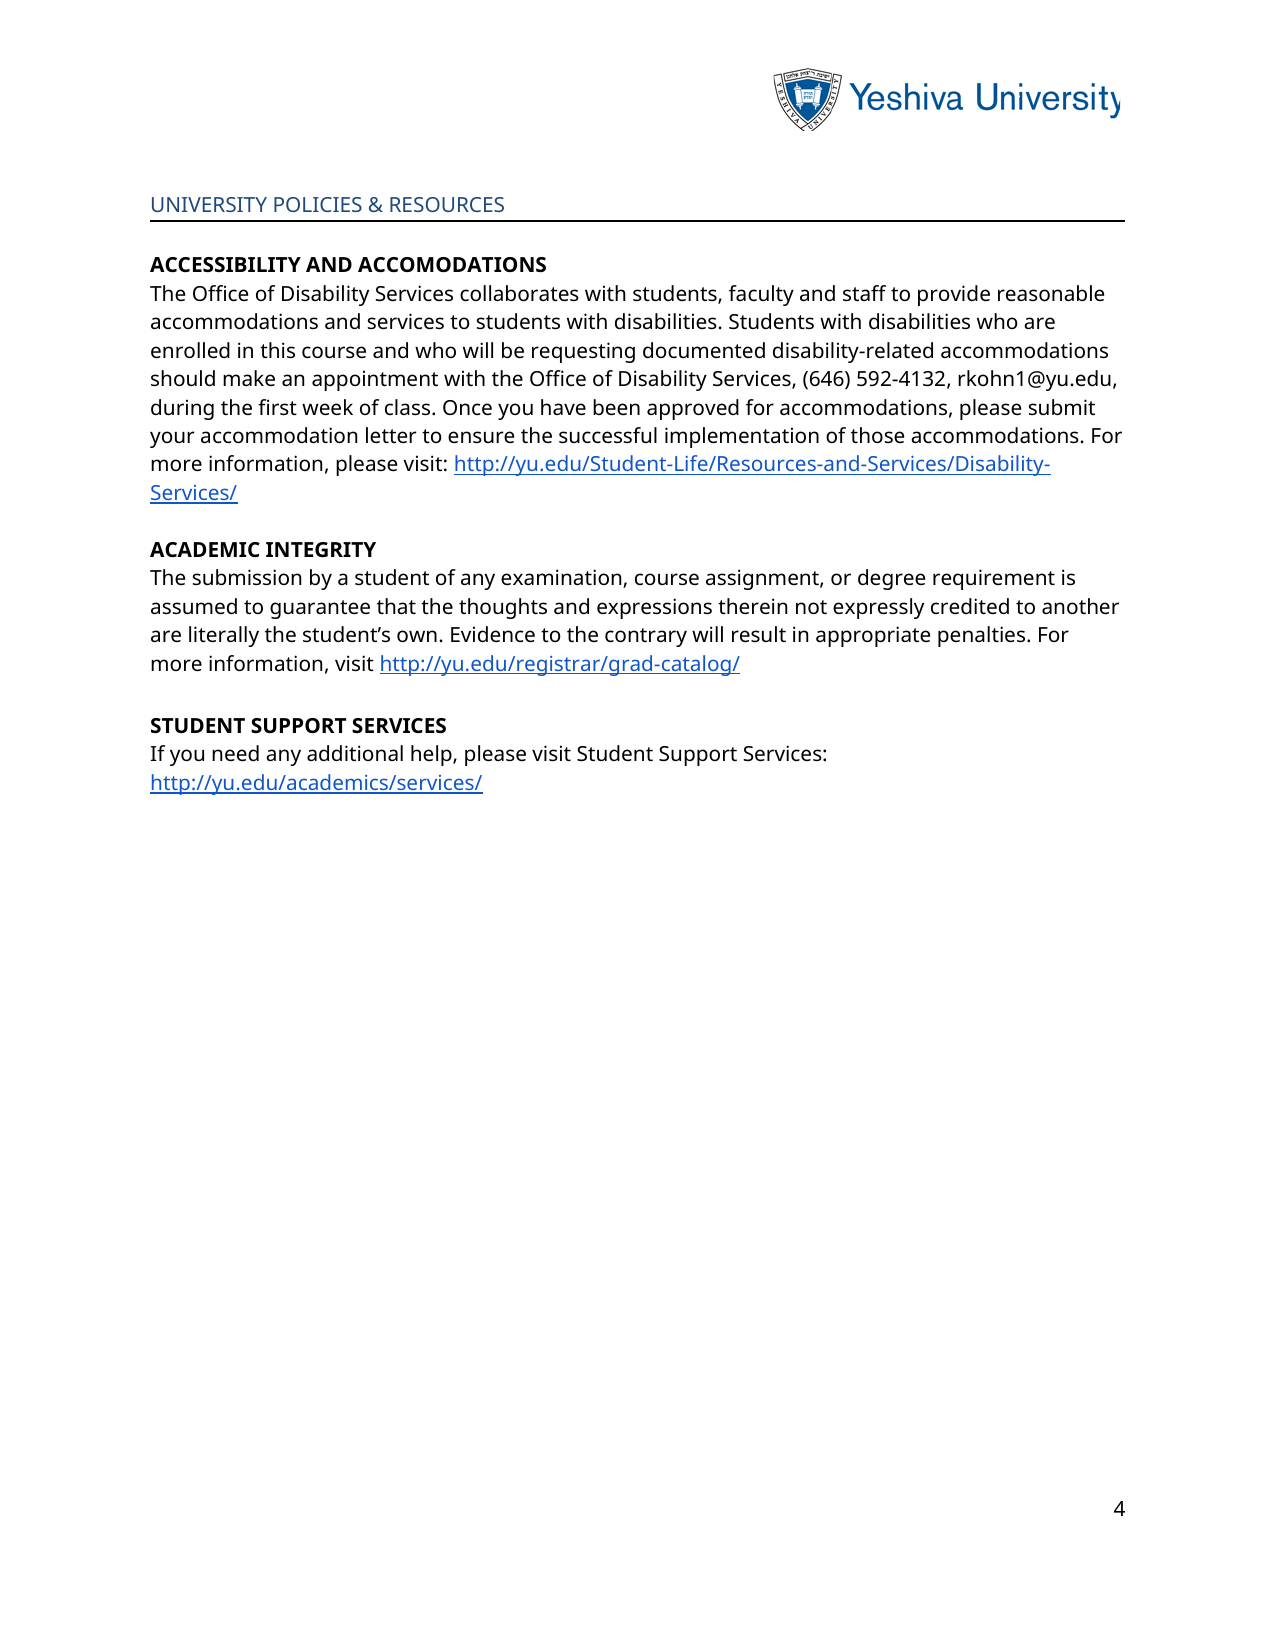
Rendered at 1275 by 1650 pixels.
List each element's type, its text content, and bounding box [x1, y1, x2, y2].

text UNIVERSITY POLICIES & RESOURCES [150, 190, 1125, 220]
text http://yu.edu/academics/services/ [150, 768, 1125, 796]
text ACCESSIBILITY AND ACCOMODATIONS [150, 251, 1125, 279]
text STUDENT SUPPORT SERVICES [150, 711, 1125, 739]
picture [773, 68, 1121, 131]
text The Office of Disability Services collaborates with students, faculty and staff to provide reasonable accommodations and services to students with disabilities. Students with disabilities who are enrolled in this course and who will be requesting documented disability-related accommodations should make an appointment with the Office of Disability Services, (646) 592-4132, rkohn1@yu.edu, during the first week of class. Once you have been approved for accommodations, please submit your accommodation letter to ensure the successful implementation of those accommodations. For more information, please visit: http://yu.edu/Student-Life/Resources-and-Services/Disability-Services/ [150, 279, 1125, 506]
text ACADEMIC INTEGRITY [150, 535, 1125, 563]
text The submission by a student of any examination, course assignment, or degree requirement is assumed to guarantee that the thoughts and expressions therein not expressly credited to another are literally the student’s own. Evidence to the contrary will result in appropriate penalties. For more information, visit http://yu.edu/registrar/grad-catalog/ [150, 563, 1125, 677]
text If you need any additional help, please visit Student Support Services: [150, 739, 1125, 768]
